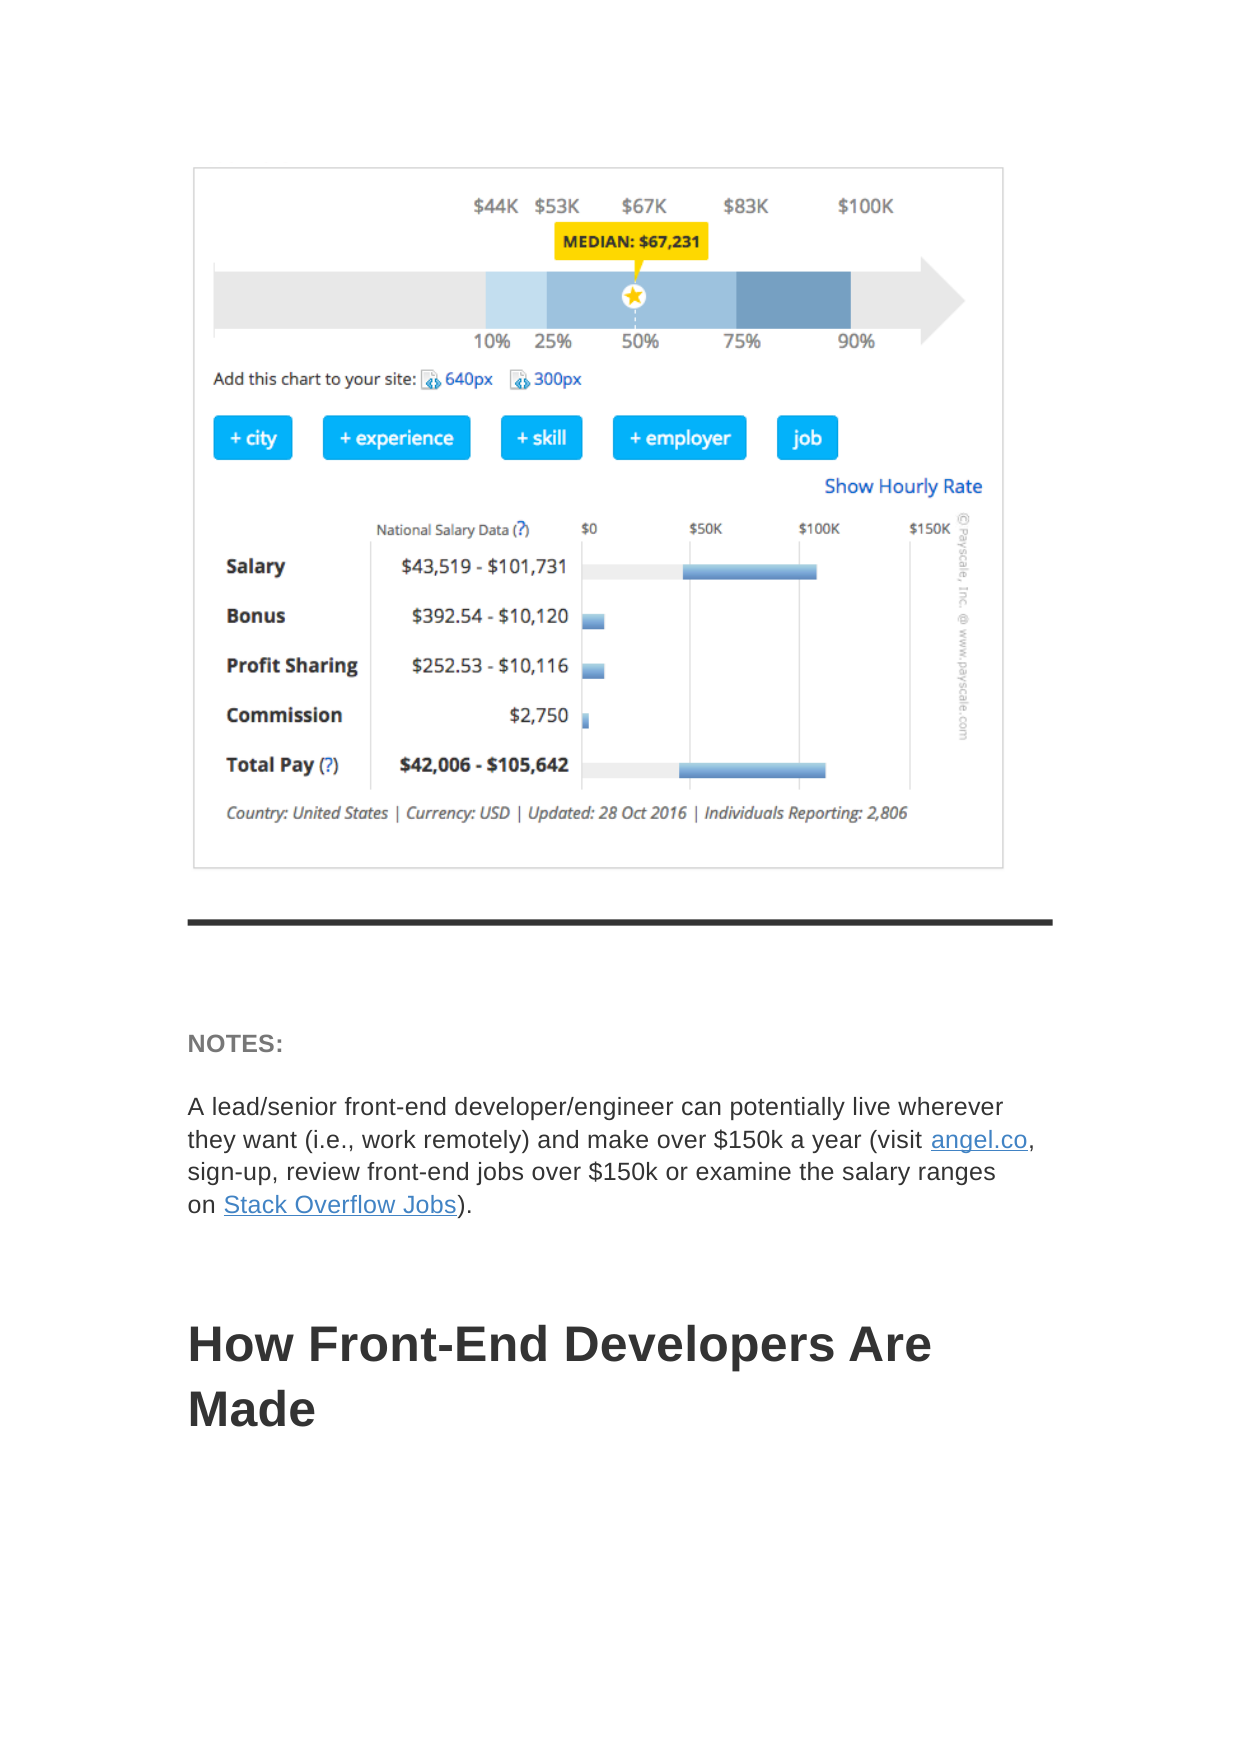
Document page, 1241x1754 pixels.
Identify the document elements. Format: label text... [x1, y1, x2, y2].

subtitle NOTES: [187, 1027, 1053, 1059]
picture [187, 162, 1010, 875]
text A lead/senior front-end developer/engineer can potentially live wherever they want (i.e., work remotely) and make over $150k a year (visit angel.co, sign-up, review front-end jobs over $150k or examine the salary ranges on Stack Overflow Jobs). [187, 1090, 1053, 1220]
subtitle How Front-End Developers Are Made [187, 1311, 1053, 1441]
